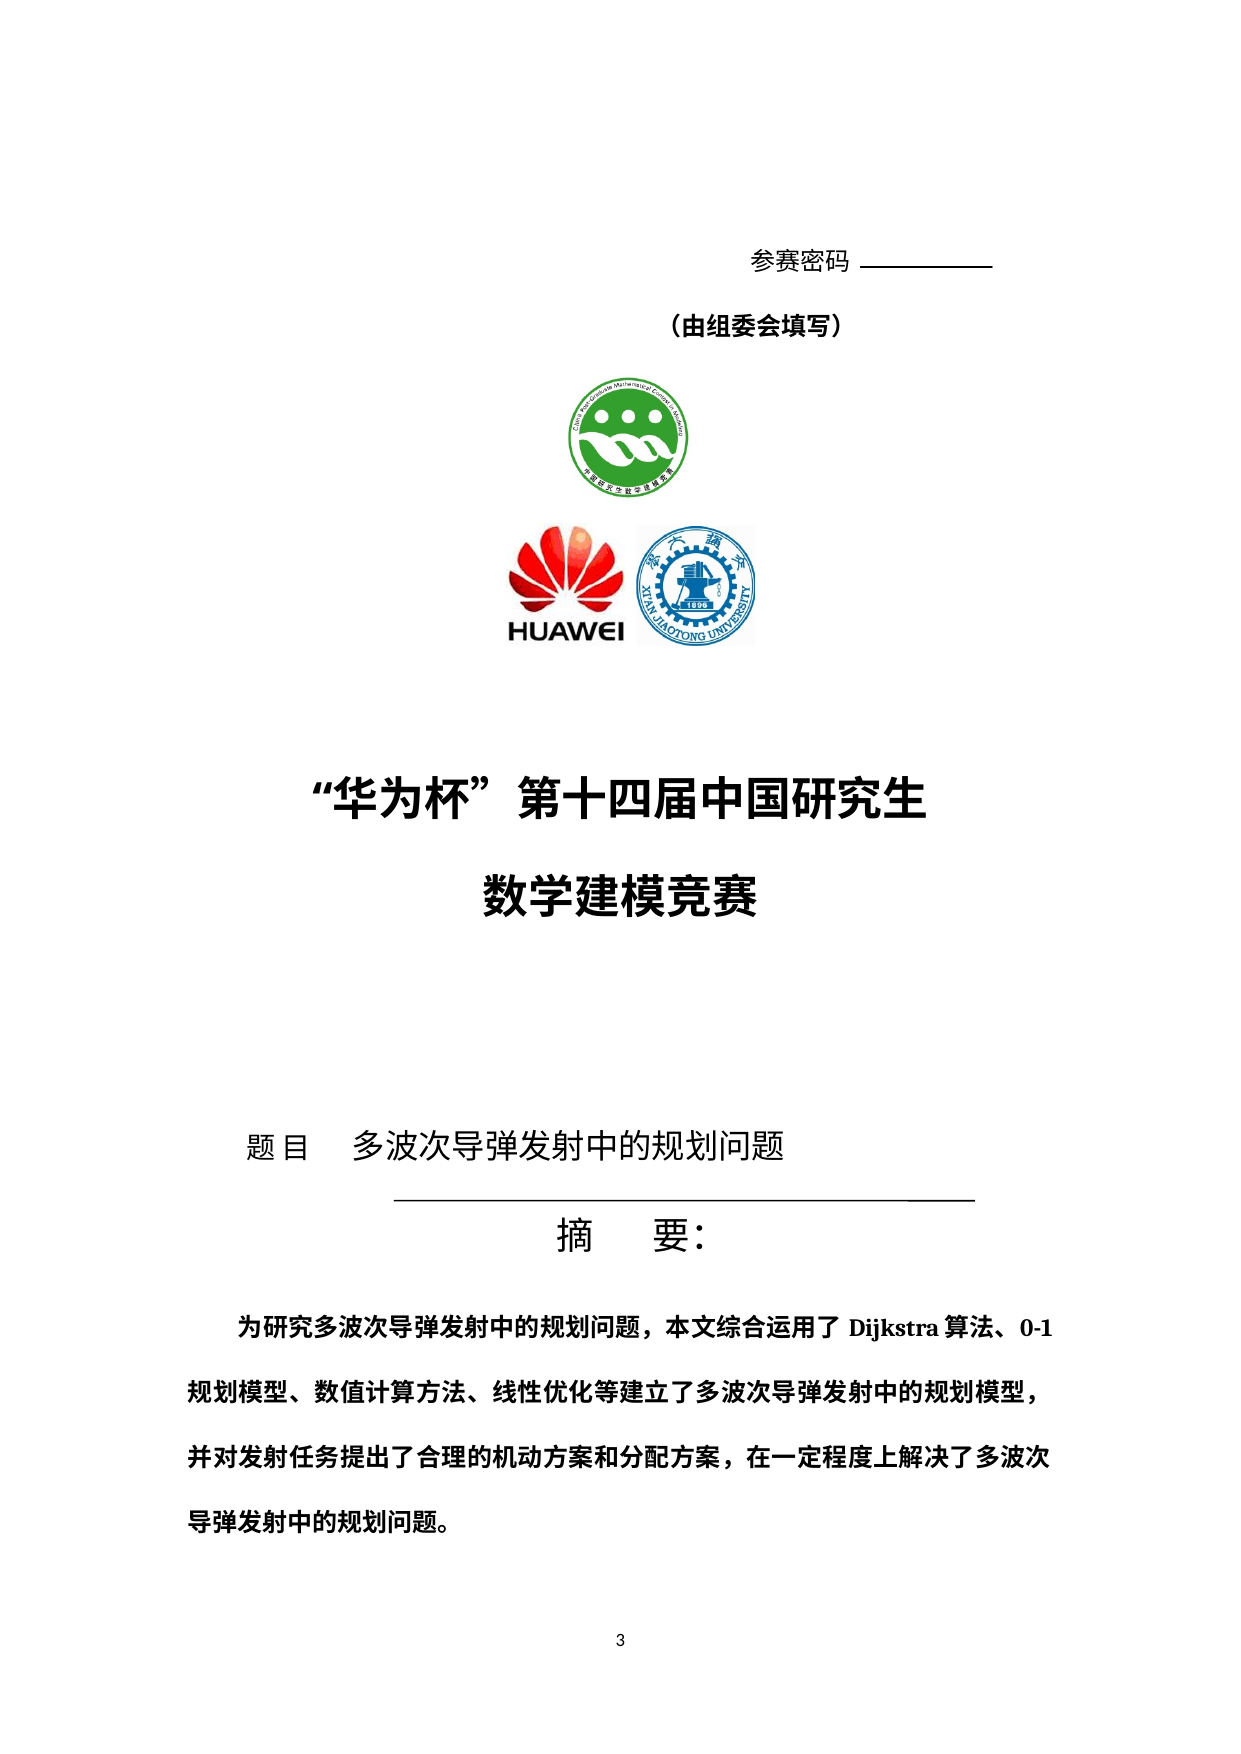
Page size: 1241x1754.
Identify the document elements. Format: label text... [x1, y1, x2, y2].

picture [504, 523, 627, 646]
picture [516, 362, 744, 514]
text “华为杯”第十四届中国研究生 [187, 747, 1053, 844]
text 为研究多波次导弹发射中的规划问题，本文综合运用了Dijkstra算法、0-1规划模型、数值计算方法、线性优化等建立了多波次导弹发射中的规划模型，并对发射任务提出了合理的机动方案和分配方案，在一定程度上解决了多波次导弹发射中的规划问题。 [187, 1293, 1053, 1553]
picture [636, 526, 755, 646]
text 数学建模竞赛 [187, 844, 1053, 942]
text 参赛密码 [187, 227, 1053, 292]
text 题 目 多波次导弹发射中的规划问题 [187, 1112, 1053, 1177]
text 摘 要： [187, 1201, 1053, 1266]
text （由组委会填写） [187, 292, 1053, 357]
